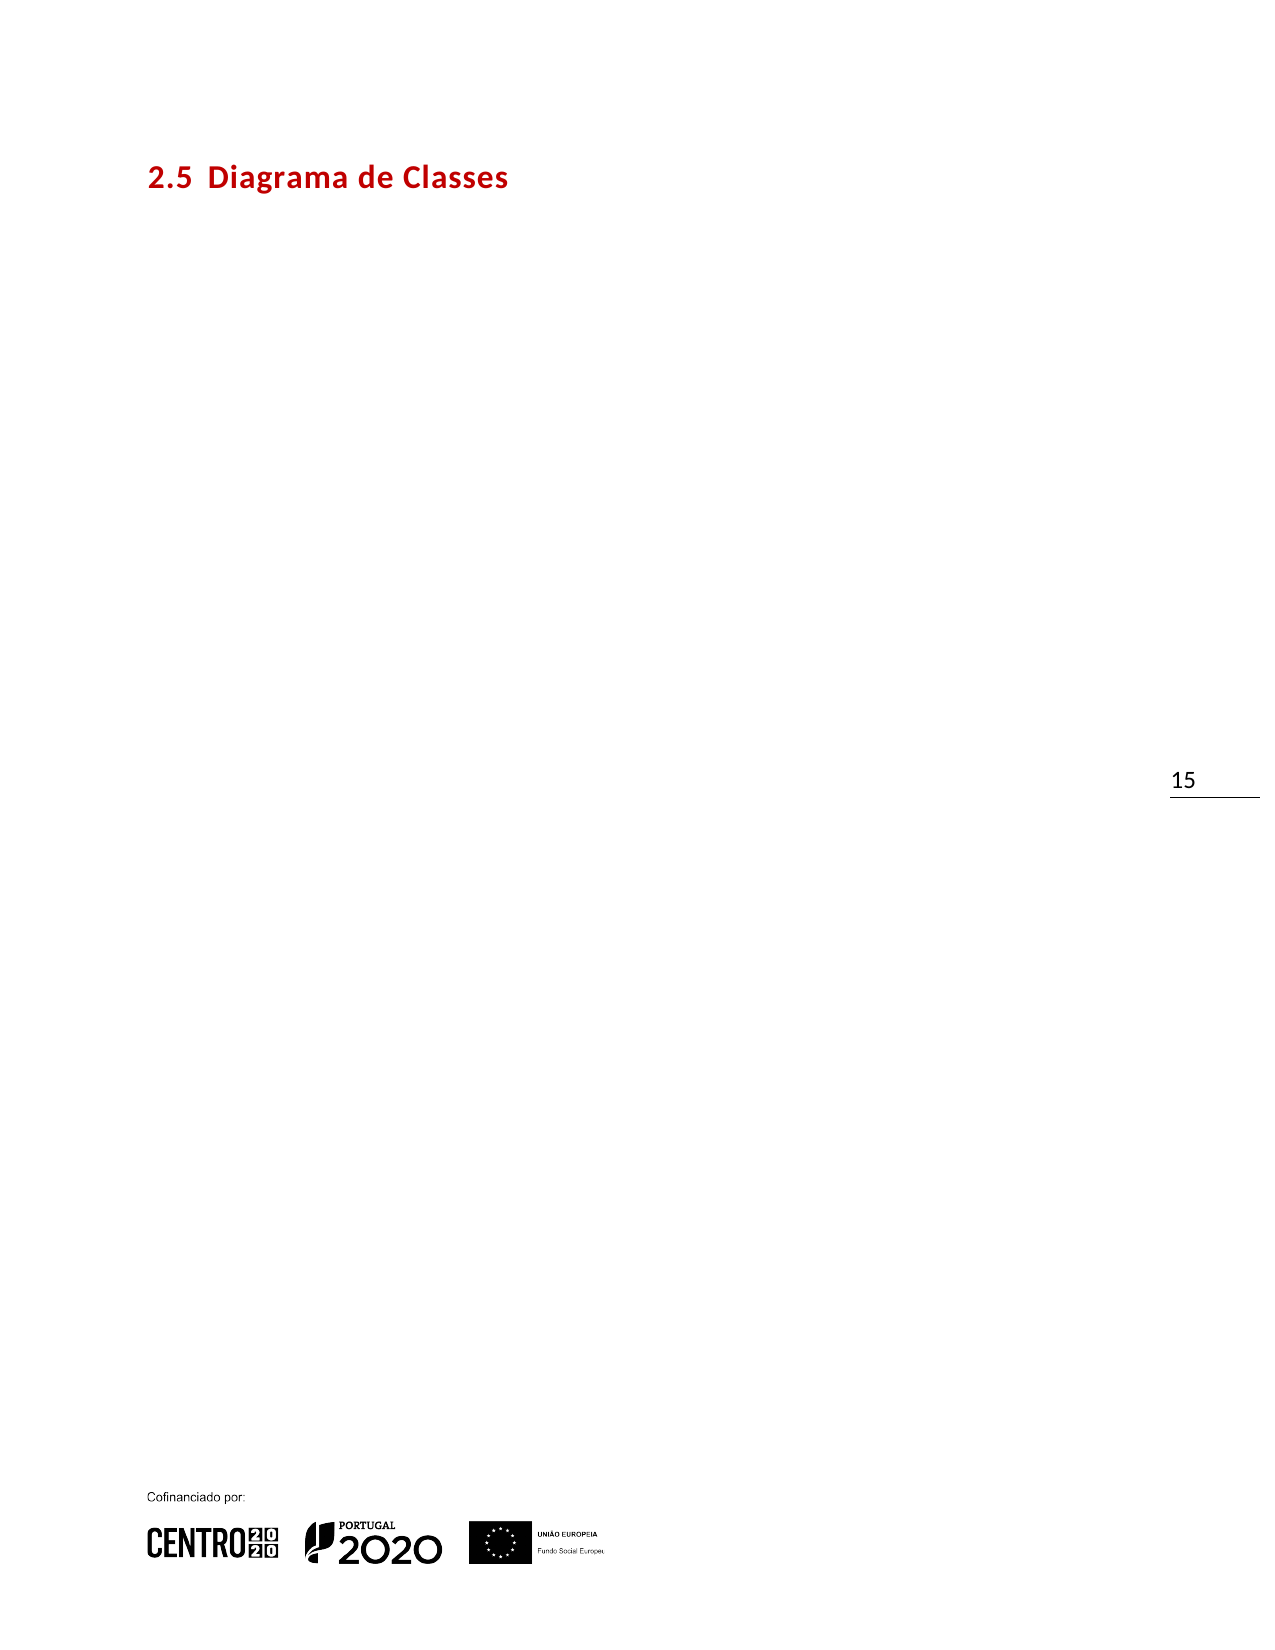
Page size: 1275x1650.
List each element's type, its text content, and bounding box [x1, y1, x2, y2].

picture [147, 1492, 605, 1564]
subtitle Diagrama de Classes [148, 156, 1127, 196]
